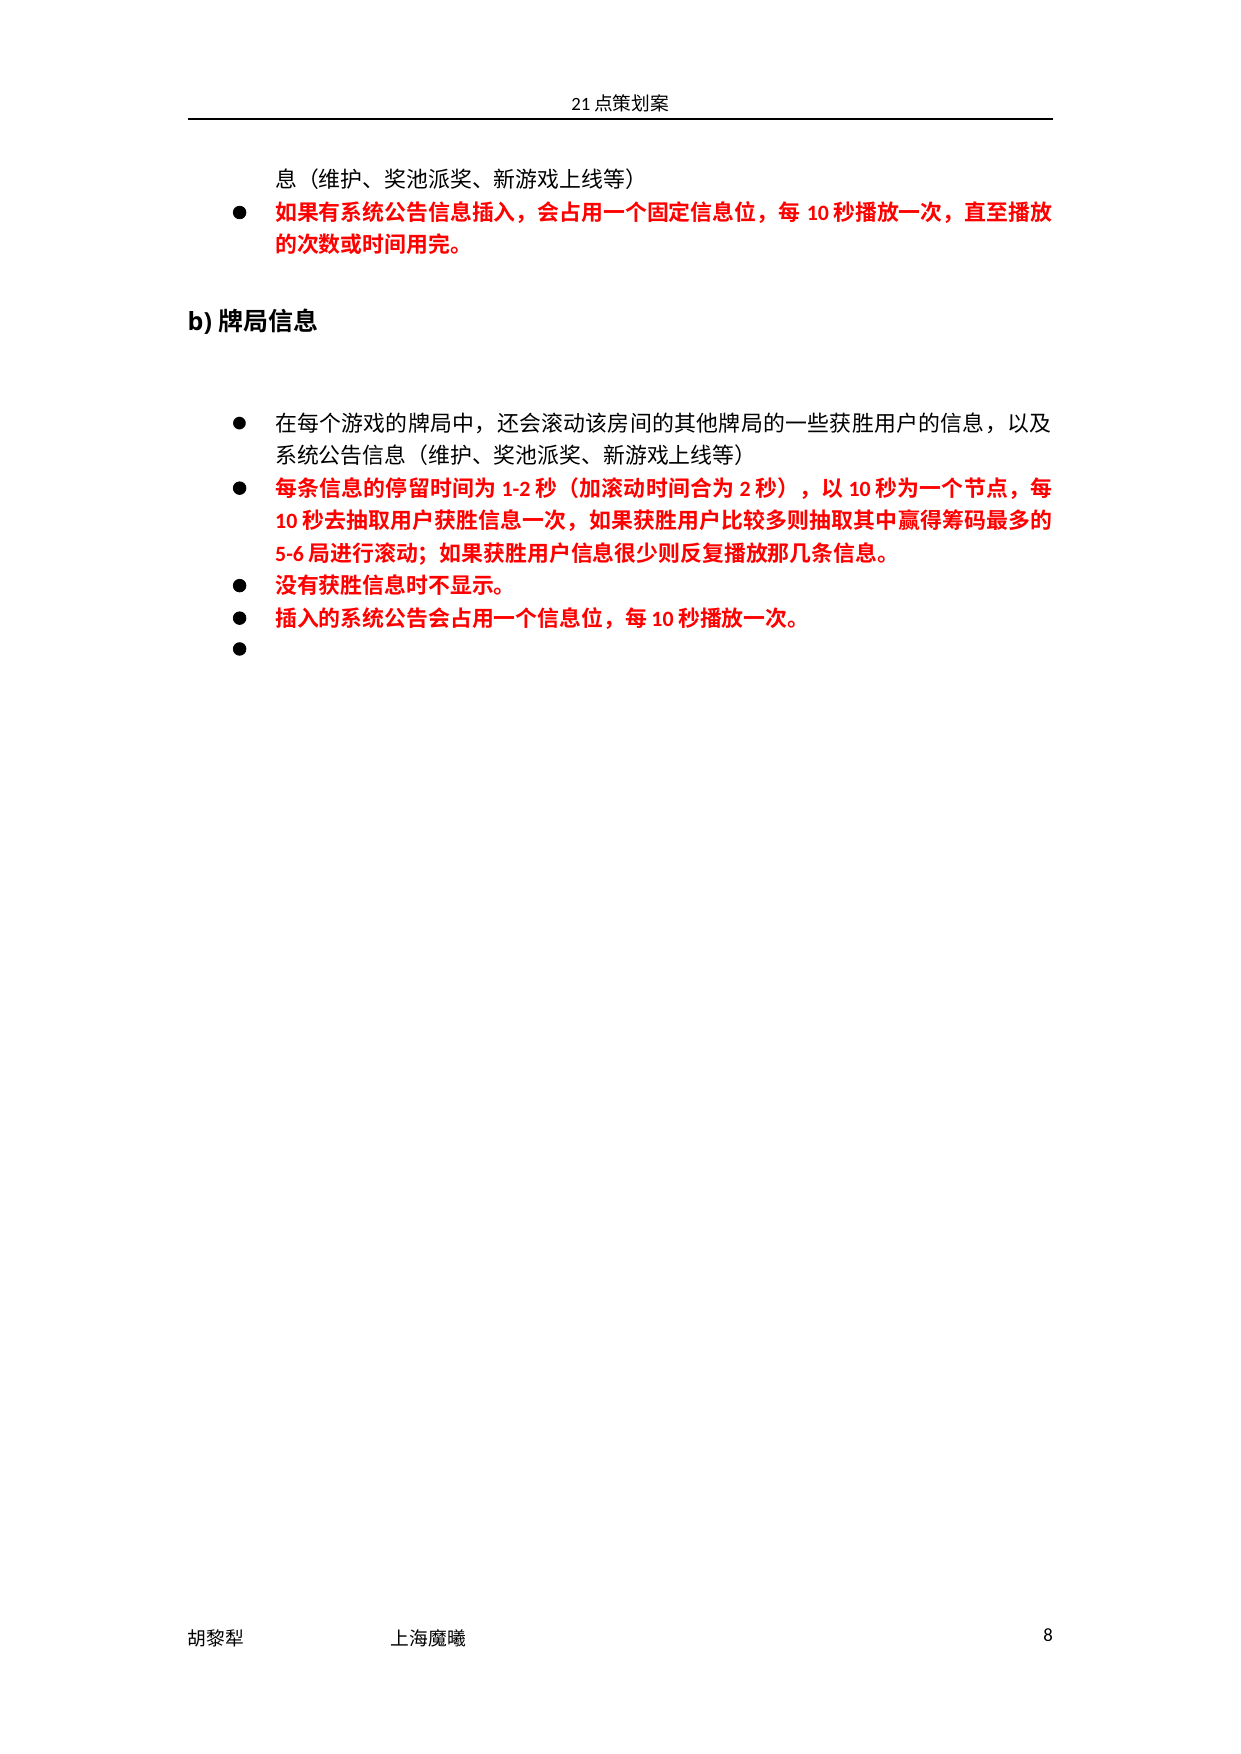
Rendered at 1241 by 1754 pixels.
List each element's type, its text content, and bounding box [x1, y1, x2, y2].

list 没有获胜信息时不显示。 [231, 568, 1053, 600]
list 在每个游戏的牌局中，还会滚动该房间的其他牌局的一些获胜用户的信息，以及系统公告信息（维护、奖池派奖、新游戏上线等） [231, 405, 1053, 470]
list 如果有系统公告信息插入，会占用一个固定信息位，每10秒播放一次，直至播放的次数或时间用完。 [231, 194, 1053, 259]
list 插入的系统公告会占用一个信息位，每10秒播放一次。 [231, 600, 1053, 633]
subtitle b) 牌局信息 [187, 287, 1053, 352]
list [231, 162, 1053, 194]
list 每条信息的停留时间为1-2秒（加滚动时间合为2秒），以10秒为一个节点，每10秒去抽取用户获胜信息一次，如果获胜用户比较多则抽取其中赢得筹码最多的5-6局进行滚动；如果获胜用户信息很少则反复播放那几条信息。 [231, 470, 1053, 568]
